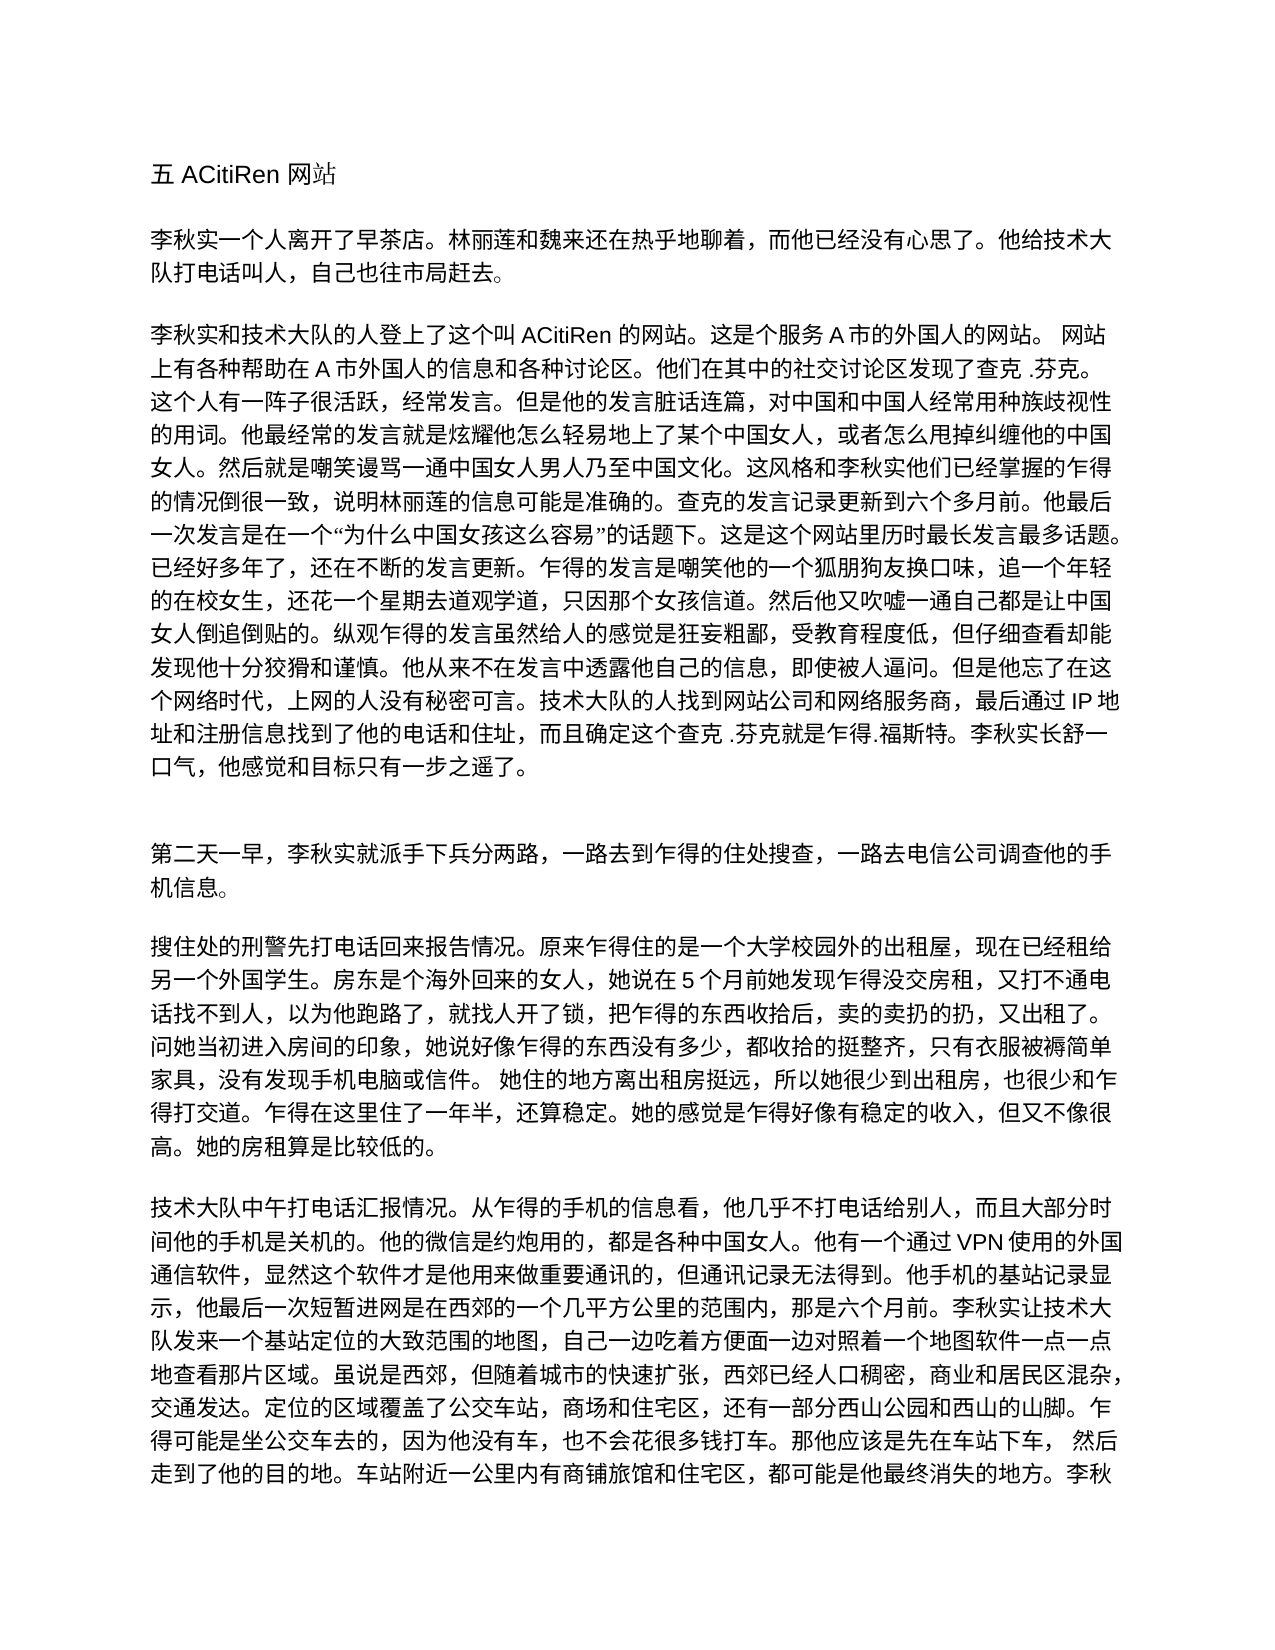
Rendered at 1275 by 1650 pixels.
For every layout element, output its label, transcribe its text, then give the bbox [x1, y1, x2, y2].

subtitle 五 ACitiRen 网站 [150, 154, 1125, 190]
text 李秋实和技术大队的人登上了这个叫ACitiRen 的网站。这是个服务A市的外国人的网站。 网站上有各种帮助在A市外国人的信息和各种讨论区。他们在其中的社交讨论区发现了查克 .芬克。这个人有一阵子很活跃，经常发言。但是他的发言脏话连篇，对中国和中国人经常用种族歧视性的用词。他最经常的发言就是炫耀他怎么轻易地上了某个中国女人，或者怎么甩掉纠缠他的中国女人。然后就是嘲笑谩骂一通中国女人男人乃至中国文化。这风格和李秋实他们已经掌握的乍得的情况倒很一致，说明林丽莲的信息可能是准确的。查克的发言记录更新到六个多月前。他最后一次发言是在一个“为什么中国女孩这么容易”的话题下。这是这个网站里历时最长发言最多话题。已经好多年了，还在不断的发言更新。乍得的发言是嘲笑他的一个狐朋狗友换口味，追一个年轻的在校女生，还花一个星期去道观学道，只因那个女孩信道。然后他又吹嘘一通自己都是让中国女人倒追倒贴的。纵观乍得的发言虽然给人的感觉是狂妄粗鄙，受教育程度低，但仔细查看却能发现他十分狡猾和谨慎。他从来不在发言中透露他自己的信息，即使被人逼问。但是他忘了在这个网络时代，上网的人没有秘密可言。技术大队的人找到网站公司和网络服务商，最后通过IP地址和注册信息找到了他的电话和住址，而且确定这个查克 .芬克就是乍得.福斯特。李秋实长舒一口气，他感觉和目标只有一步之遥了。 [150, 317, 1125, 782]
text 搜住处的刑警先打电话回来报告情况。原来乍得住的是一个大学校园外的出租屋，现在已经租给另一个外国学生。房东是个海外回来的女人，她说在5个月前她发现乍得没交房租，又打不通电话找不到人，以为他跑路了，就找人开了锁，把乍得的东西收拾后，卖的卖扔的扔，又出租了。问她当初进入房间的印象，她说好像乍得的东西没有多少，都收拾的挺整齐，只有衣服被褥简单家具，没有发现手机电脑或信件。 她住的地方离出租房挺远，所以她很少到出租房，也很少和乍得打交道。乍得在这里住了一年半，还算稳定。她的感觉是乍得好像有稳定的收入，但又不像很高。她的房租算是比较低的。 [150, 929, 1125, 1162]
text 第二天一早，李秋实就派手下兵分两路，一路去到乍得的住处搜查，一路去电信公司调查他的手机信息。 [150, 836, 1125, 903]
text 李秋实一个人离开了早茶店。林丽莲和魏来还在热乎地聊着，而他已经没有心思了。他给技术大队打电话叫人，自己也往市局赶去。 [150, 222, 1125, 288]
